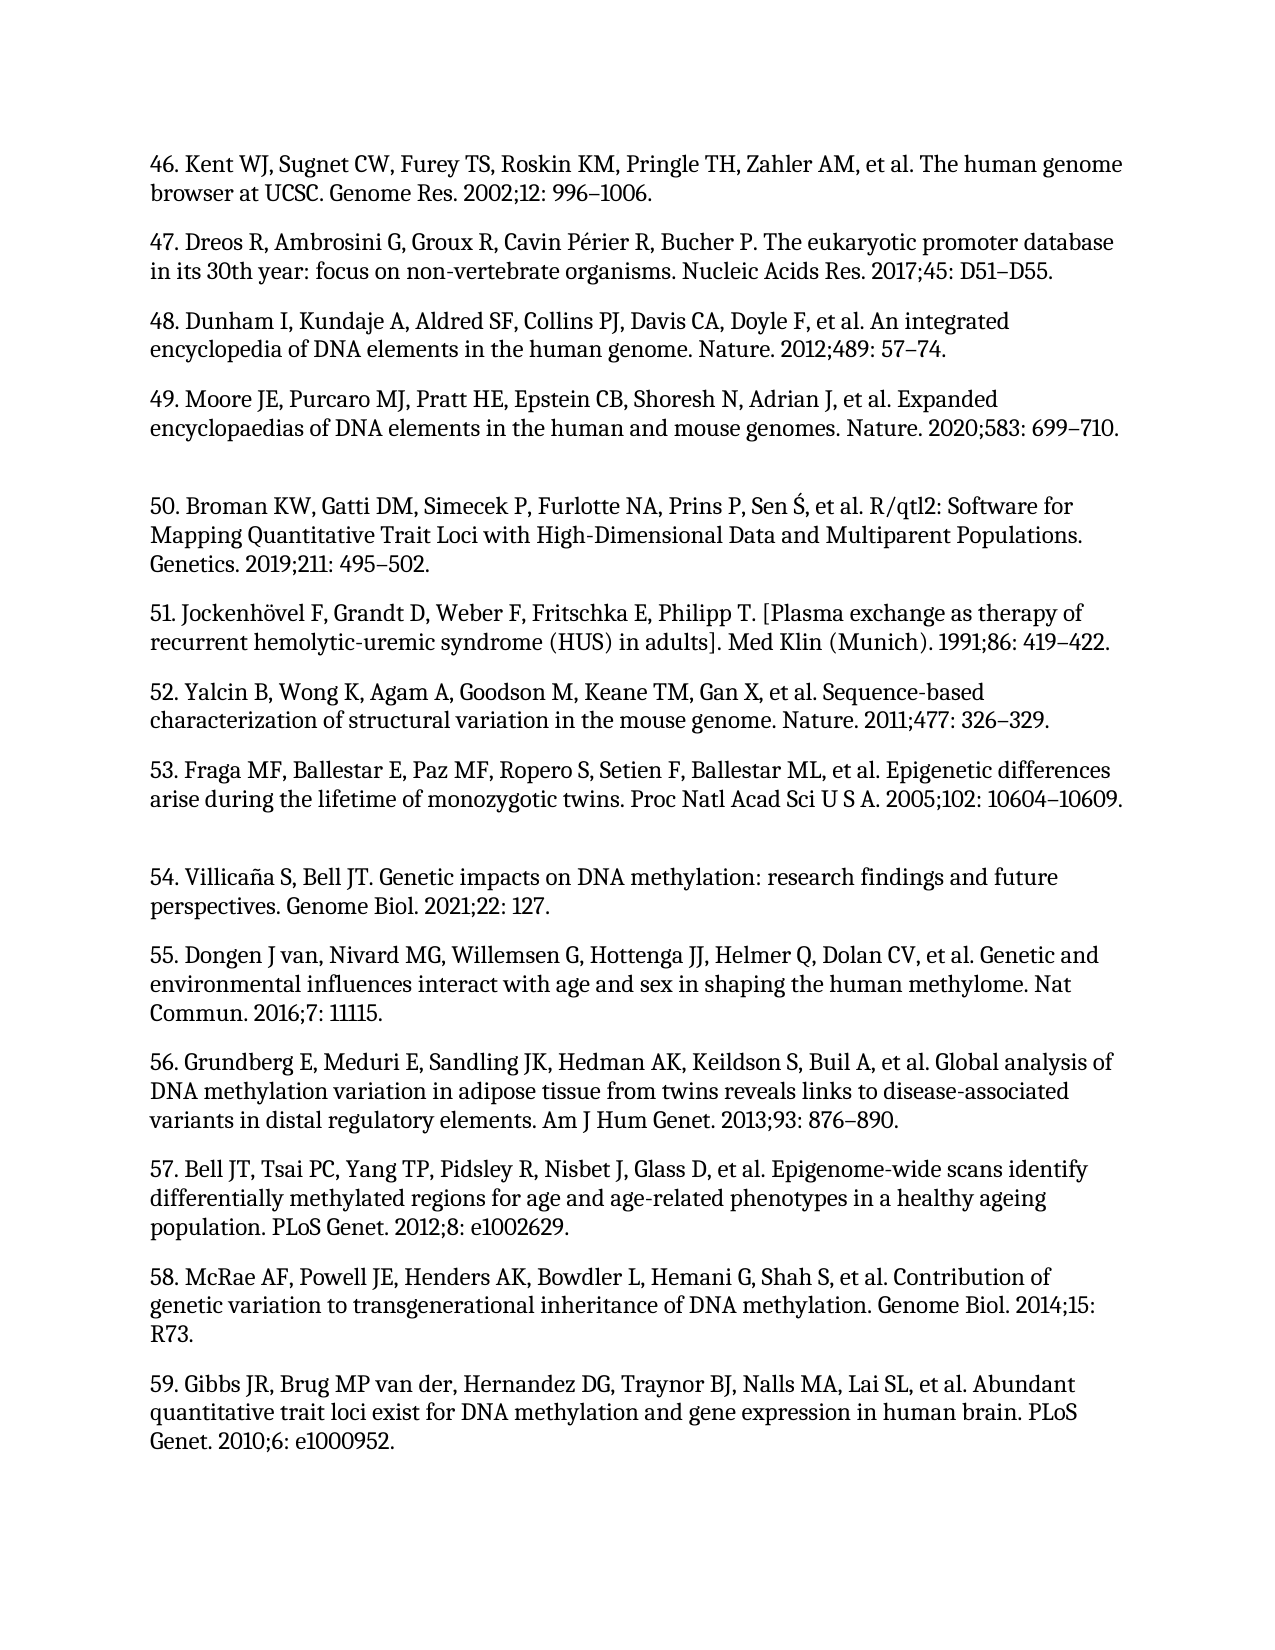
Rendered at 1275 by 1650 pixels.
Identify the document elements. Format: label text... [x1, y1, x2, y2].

text 49. Moore JE, Purcaro MJ, Pratt HE, Epstein CB, Shoresh N, Adrian J, et al. Expanded encyclopaedias of DNA elements in the human and mouse genomes. Nature. 2020;583: 699–710. [150, 385, 1125, 471]
text 46. Kent WJ, Sugnet CW, Furey TS, Roskin KM, Pringle TH, Zahler AM, et al. The human genome browser at UCSC. Genome Res. 2002;12: 996–1006. [150, 150, 1125, 207]
text 47. Dreos R, Ambrosini G, Groux R, Cavin Périer R, Bucher P. The eukaryotic promoter database in its 30th year: focus on non-vertebrate organisms. Nucleic Acids Res. 2017;45: D51–D55. [150, 228, 1125, 286]
text 59. Gibbs JR, Brug MP van der, Hernandez DG, Traynor BJ, Nalls MA, Lai SL, et al. Abundant quantitative trait loci exist for DNA methylation and gene expression in human brain. PLoS Genet. 2010;6: e1000952. [150, 1369, 1125, 1456]
text 48. Dunham I, Kundaje A, Aldred SF, Collins PJ, Davis CA, Doyle F, et al. An integrated encyclopedia of DNA elements in the human genome. Nature. 2012;489: 57–74. [150, 307, 1125, 364]
text 58. McRae AF, Powell JE, Henders AK, Bowdler L, Hemani G, Shah S, et al. Contribution of genetic variation to transgenerational inheritance of DNA methylation. Genome Biol. 2014;15: R73. [150, 1262, 1125, 1349]
text 54. Villicaña S, Bell JT. Genetic impacts on DNA methylation: research findings and future perspectives. Genome Biol. 2021;22: 127. [150, 863, 1125, 920]
text 52. Yalcin B, Wong K, Agam A, Goodson M, Keane TM, Gan X, et al. Sequence-based characterization of structural variation in the mouse genome. Nature. 2011;477: 326–329. [150, 677, 1125, 735]
text 51. Jockenhövel F, Grandt D, Weber F, Fritschka E, Philipp T. [Plasma exchange as therapy of recurrent hemolytic-uremic syndrome (HUS) in adults]. Med Klin (Munich). 1991;86: 419–422. [150, 599, 1125, 657]
text 57. Bell JT, Tsai PC, Yang TP, Pidsley R, Nisbet J, Glass D, et al. Epigenome-wide scans identify differentially methylated regions for age and age-related phenotypes in a healthy ageing population. PLoS Genet. 2012;8: e1002629. [150, 1155, 1125, 1242]
text 55. Dongen J van, Nivard MG, Willemsen G, Hottenga JJ, Helmer Q, Dolan CV, et al. Genetic and environmental influences interact with age and sex in shaping the human methylome. Nat Commun. 2016;7: 11115. [150, 941, 1125, 1027]
text 50. Broman KW, Gatti DM, Simecek P, Furlotte NA, Prins P, Sen Ś, et al. R/qtl2: Software for Mapping Quantitative Trait Loci with High-Dimensional Data and Multiparent Populations. Genetics. 2019;211: 495–502. [150, 492, 1125, 578]
text 56. Grundberg E, Meduri E, Sandling JK, Hedman AK, Keildson S, Buil A, et al. Global analysis of DNA methylation variation in adipose tissue from twins reveals links to disease-associated variants in distal regulatory elements. Am J Hum Genet. 2013;93: 876–890. [150, 1048, 1125, 1134]
text 53. Fraga MF, Ballestar E, Paz MF, Ropero S, Setien F, Ballestar ML, et al. Epigenetic differences arise during the lifetime of monozygotic twins. Proc Natl Acad Sci U S A. 2005;102: 10604–10609. [150, 756, 1125, 842]
